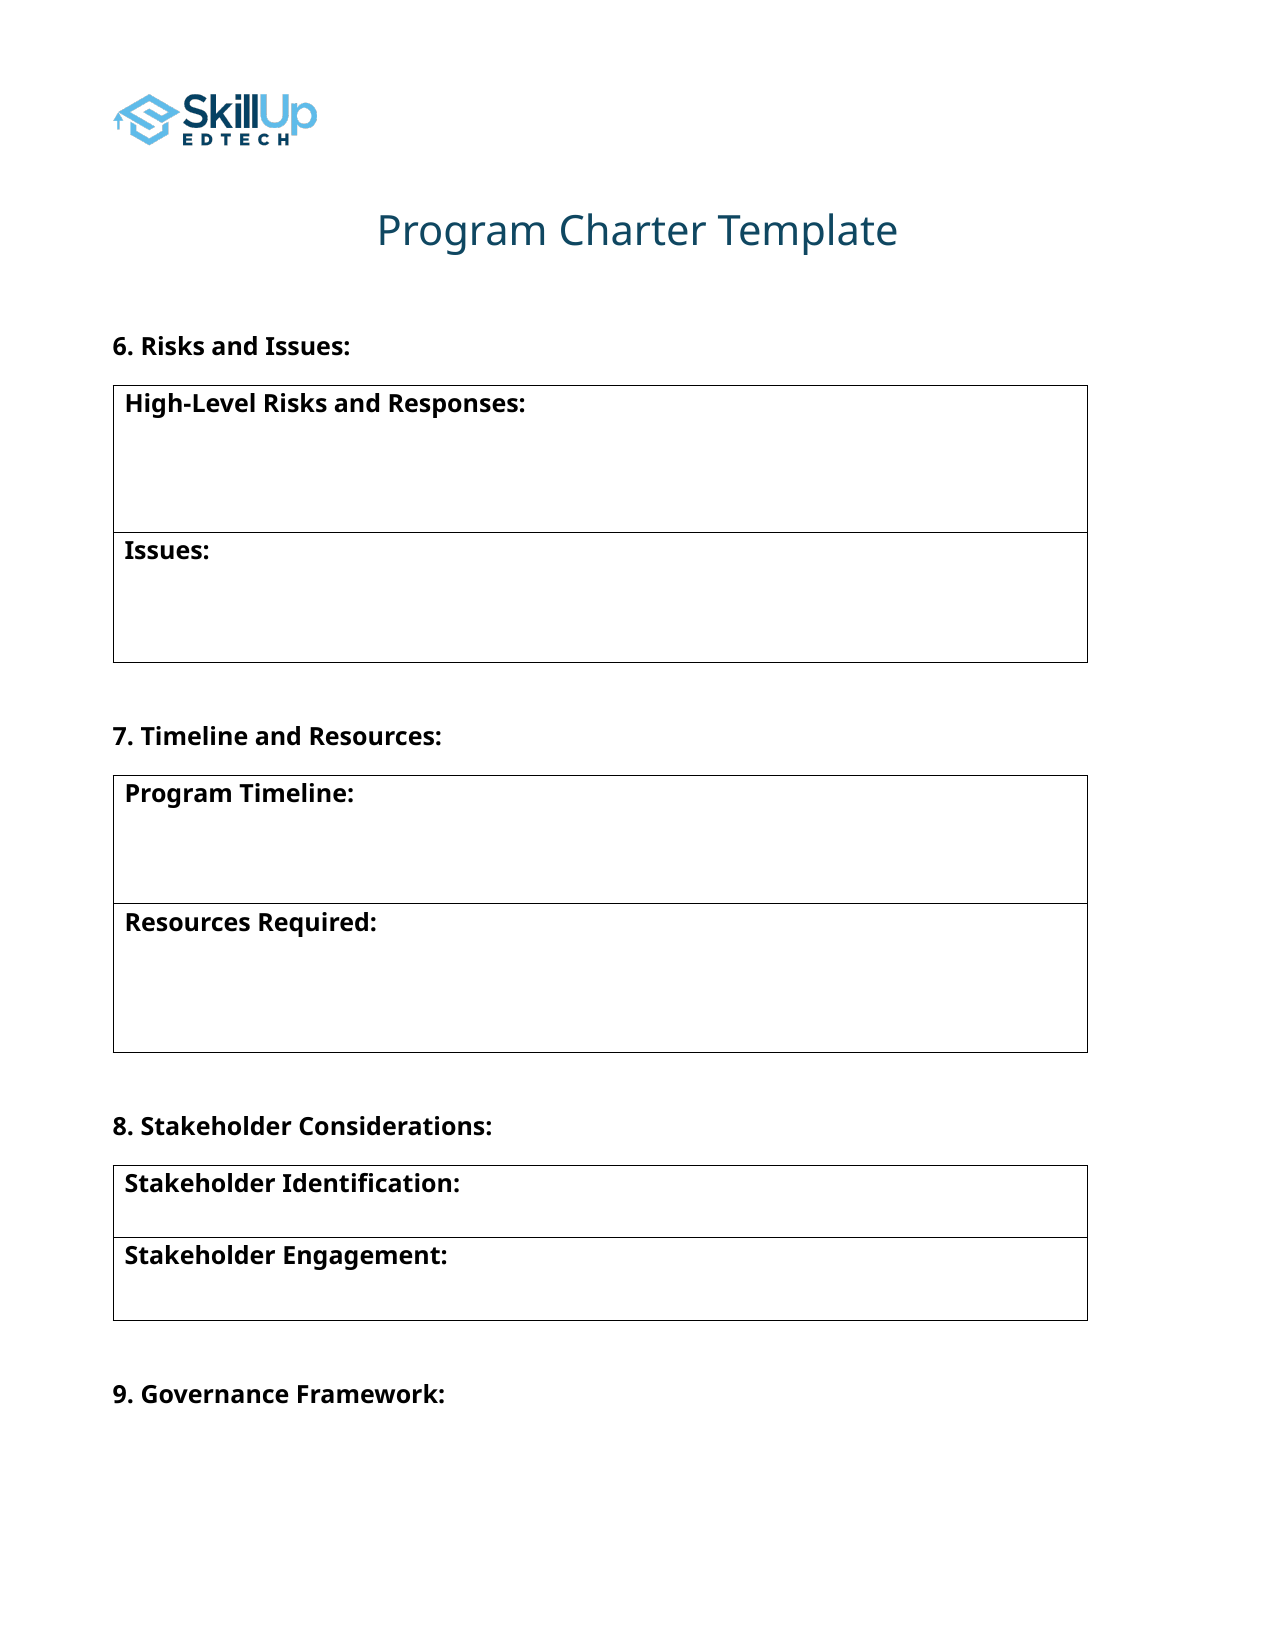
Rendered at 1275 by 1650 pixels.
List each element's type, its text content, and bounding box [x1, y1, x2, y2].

table_header Program Timeline: [114, 776, 1087, 903]
table_cell Resources Required: [114, 904, 1087, 1052]
picture [112, 75, 320, 164]
table_header High-Level Risks and Responses: [114, 386, 1087, 532]
text 9. Governance Framework: [112, 1377, 1162, 1411]
text 6. Risks and Issues: [112, 329, 1162, 363]
text 7. Timeline and Resources: [112, 719, 1162, 753]
table_header Stakeholder Identification: [114, 1166, 1087, 1237]
table_cell Stakeholder Engagement: [114, 1238, 1087, 1320]
table_cell Issues: [114, 533, 1087, 662]
text 8. Stakeholder Considerations: [112, 1109, 1162, 1143]
